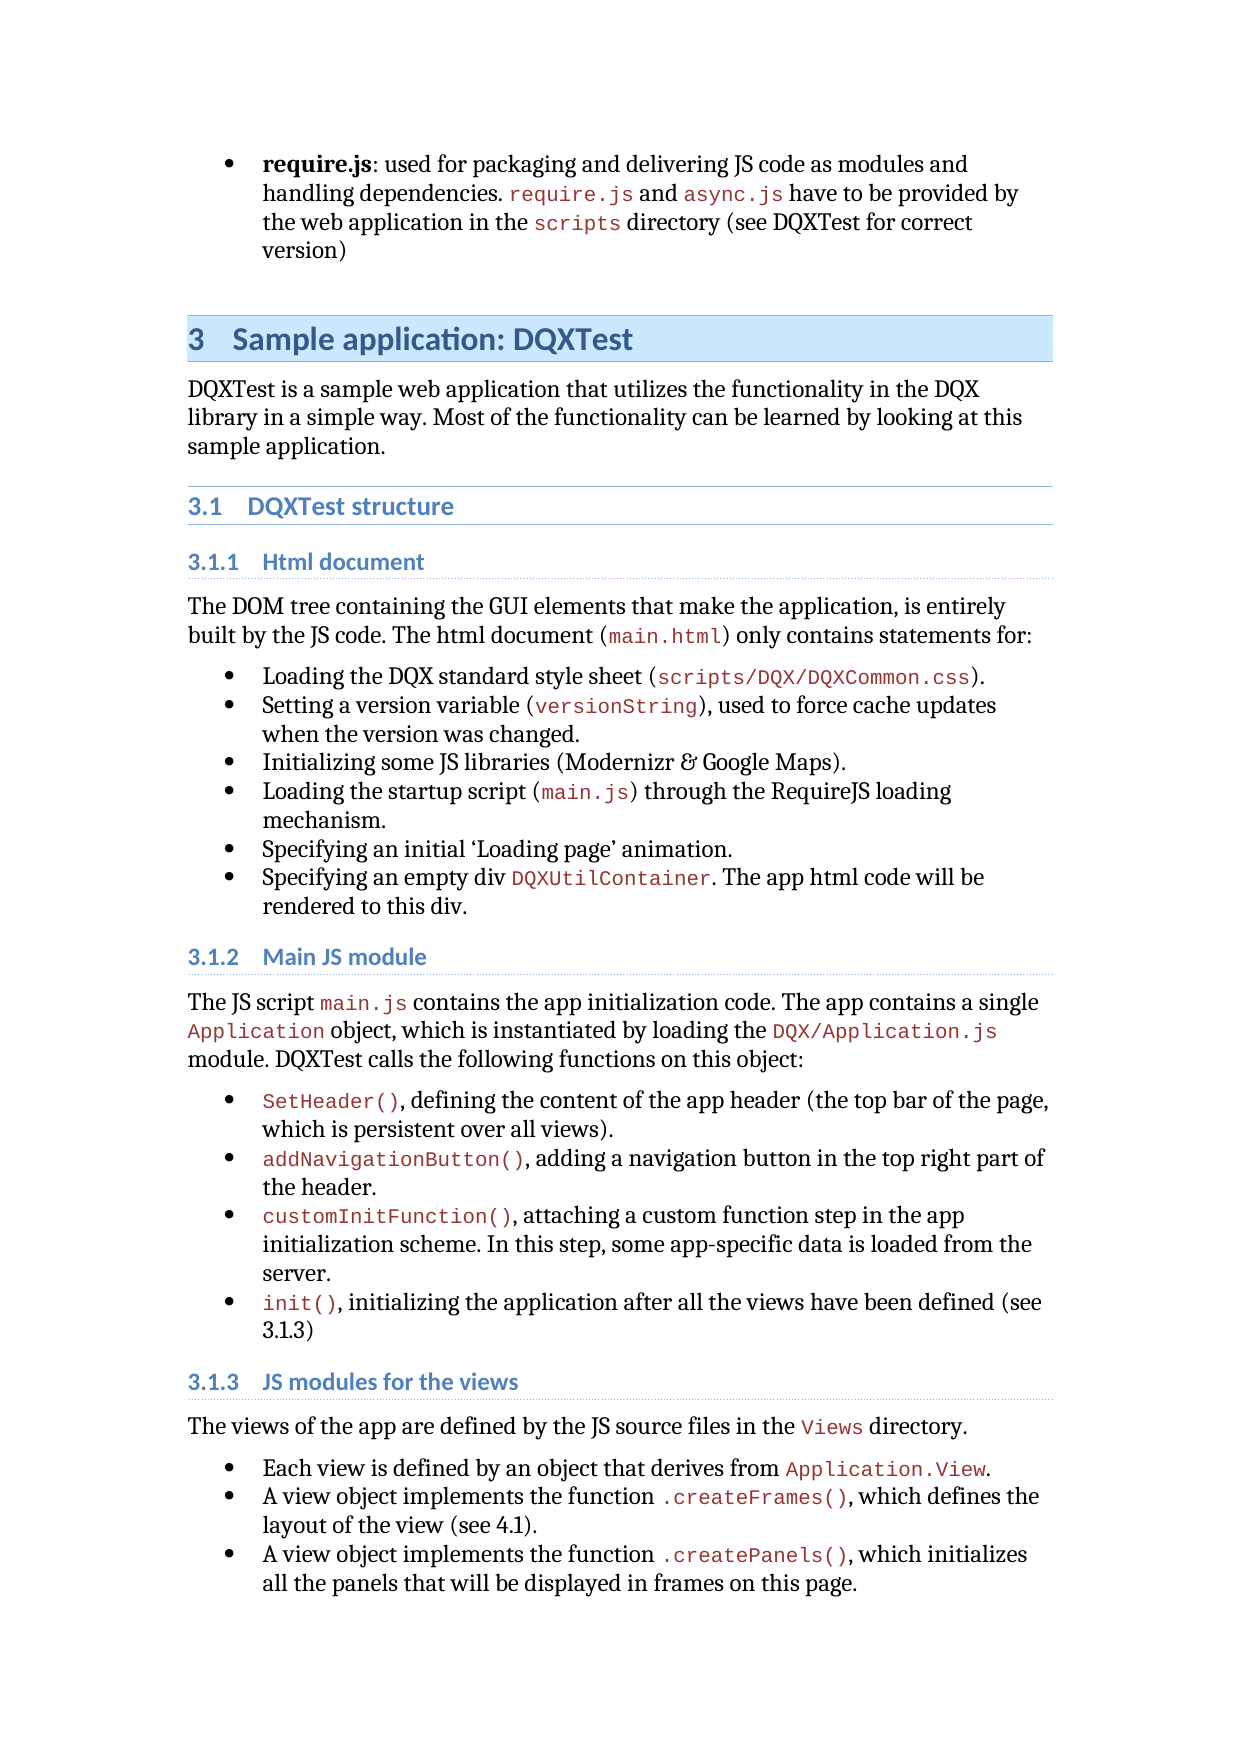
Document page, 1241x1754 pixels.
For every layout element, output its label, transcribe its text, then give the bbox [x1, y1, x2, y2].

list addNavigationButton(), adding a navigation button in the top right part of the header. [225, 1144, 1053, 1201]
list init(), initializing the application after all the views have been defined (see 3.1.3) [225, 1288, 1053, 1345]
list Specifying an initial ‘Loading page’ animation. [225, 834, 1053, 863]
list Initializing some JS libraries (Modernizr & Google Maps). [225, 748, 1053, 777]
list A view object implements the function .createFrames(), which defines the layout of the view (see 4.1). [225, 1482, 1053, 1540]
subtitle Sample application: DQXTest [187, 316, 1053, 362]
list Loading the startup script (main.js) through the RequireJS loading mechanism. [225, 777, 1053, 834]
subtitle DQXTest structure [187, 487, 1053, 525]
list SetHeader(), defining the content of the app header (the top bar of the page, which is persistent over all views). [225, 1086, 1053, 1144]
text The DOM tree containing the GUI elements that make the application, is entirely built by the JS code. The html document (main.html) only contains statements for: [187, 592, 1053, 649]
subtitle Main JS module [187, 942, 1053, 975]
subtitle Html document [187, 546, 1053, 579]
text The JS script main.js contains the app initialization code. The app contains a single Application object, which is instantiated by loading the DQX/Application.js module. DQXTest calls the following functions on this object: [187, 988, 1053, 1074]
text The views of the app are defined by the JS source files in the Views directory. [187, 1412, 1053, 1441]
list Each view is defined by an object that derives from Application.View. [225, 1453, 1053, 1482]
subtitle JS modules for the views [187, 1366, 1053, 1400]
list Setting a version variable (versionString), used to force cache updates when the version was changed. [225, 691, 1053, 748]
list Loading the DQX standard style sheet (scripts/DQX/DQXCommon.css). [225, 662, 1053, 691]
text DQXTest is a sample web application that utilizes the functionality in the DQX library in a simple way. Most of the functionality can be learned by looking at this sample application. [187, 374, 1053, 461]
list Specifying an empty div DQXUtilContainer. The app html code will be rendered to this div. [225, 863, 1053, 921]
list A view object implements the function .createPanels(), which initializes all the panels that will be displayed in frames on this page. [225, 1540, 1053, 1597]
list customInitFunction(), attaching a custom function step in the app initialization scheme. In this step, some app-specific data is loaded from the server. [225, 1201, 1053, 1288]
